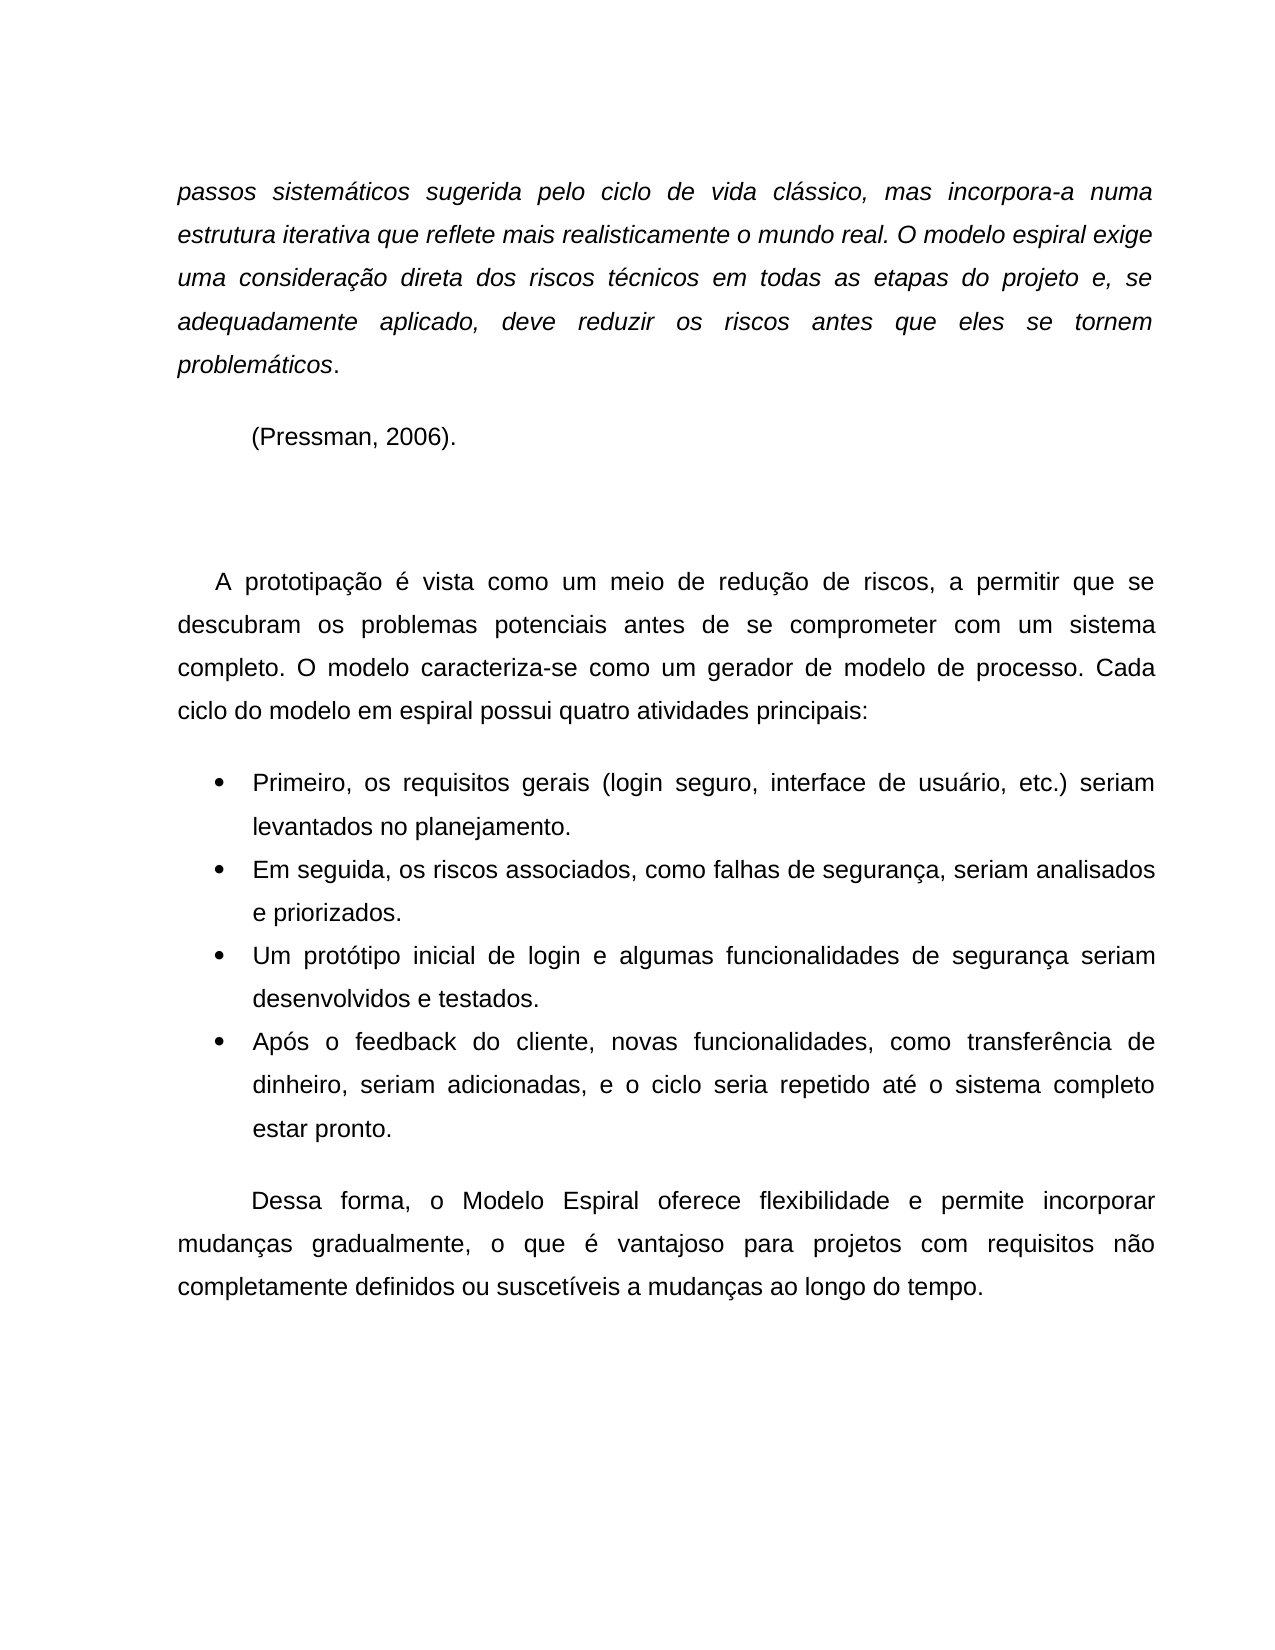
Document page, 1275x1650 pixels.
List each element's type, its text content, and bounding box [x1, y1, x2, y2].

text Dessa forma, o Modelo Espiral oferece flexibilidade e permite incorporar mudanças gradualmente, o que é vantajoso para projetos com requisitos não completamente definidos ou suscetíveis a mudanças ao longo do tempo. [177, 1186, 1157, 1301]
list Após o feedback do cliente, novas funcionalidades, como transferência de dinheiro, seriam adicionadas, e o ciclo seria repetido até o sistema completo estar pronto. [215, 1027, 1157, 1142]
list Um protótipo inicial de login e algumas funcionalidades de segurança seriam desenvolvidos e testados. [215, 941, 1157, 1013]
list Primeiro, os requisitos gerais (login seguro, interface de usuário, etc.) seriam levantados no planejamento. [215, 768, 1157, 840]
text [177, 177, 1157, 378]
text A prototipação é vista como um meio de redução de riscos, a permitir que se descubram os problemas potenciais antes de se comprometer com um sistema completo. O modelo caracteriza-se como um gerador de modelo de processo. Cada ciclo do modelo em espiral possui quatro atividades principais: [177, 567, 1157, 725]
text (Pressman, 2006). [177, 422, 1157, 451]
list Em seguida, os riscos associados, como falhas de segurança, seriam analisados e priorizados. [215, 854, 1157, 927]
